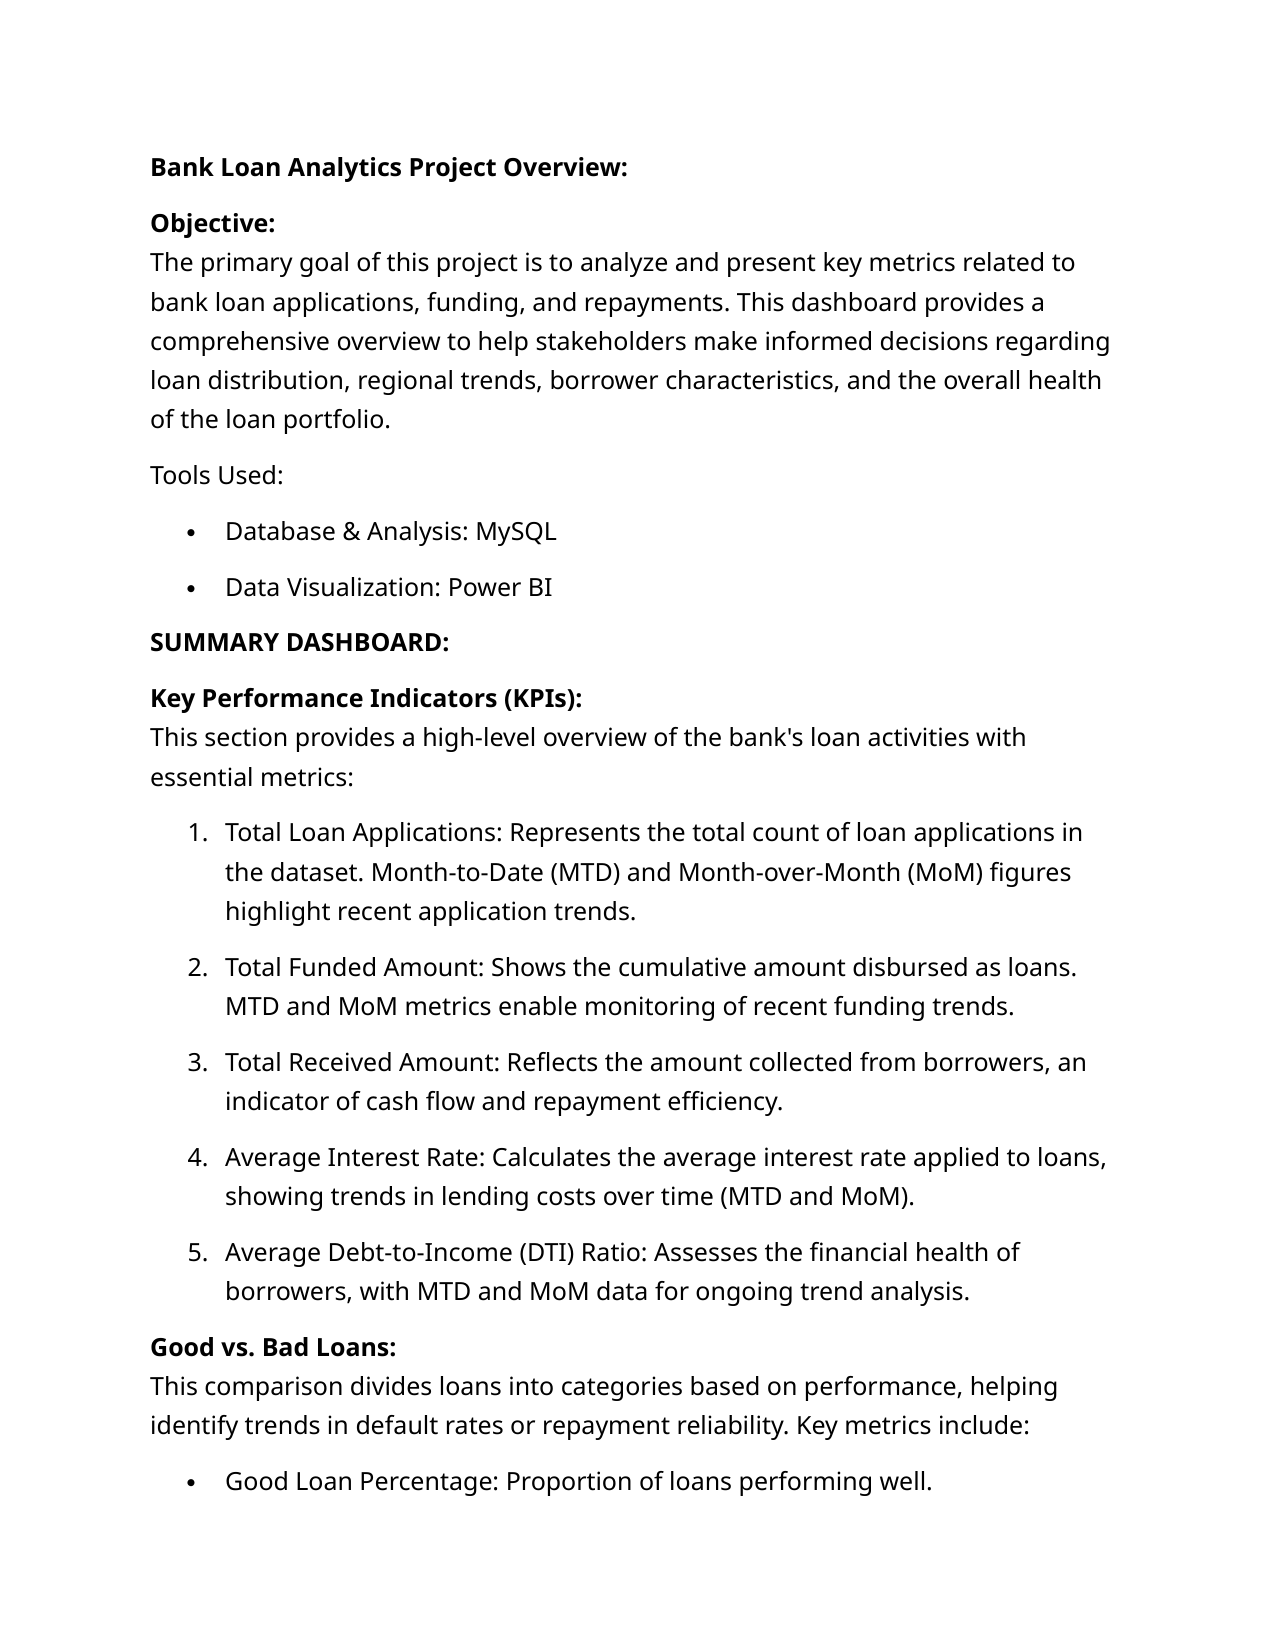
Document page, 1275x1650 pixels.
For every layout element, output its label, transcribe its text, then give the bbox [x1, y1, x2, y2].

list Database & Analysis: MySQL [187, 513, 1125, 547]
text Key Performance Indicators (KPIs): This section provides a high-level overview of the bank's loan activities with essential metrics: [150, 681, 1125, 793]
list Total Received Amount: Reflects the amount collected from borrowers, an indicator of cash flow and repayment efficiency. [187, 1044, 1125, 1117]
list Data Visualization: Power BI [187, 569, 1125, 603]
list Average Debt-to-Income (DTI) Ratio: Assesses the financial health of borrowers, with MTD and MoM data for ongoing trend analysis. [187, 1234, 1125, 1307]
text Bank Loan Analytics Project Overview: [150, 150, 1125, 184]
text SUMMARY DASHBOARD: [150, 625, 1125, 659]
text Good vs. Bad Loans: This comparison divides loans into categories based on performance, helping identify trends in default rates or repayment reliability. Key metrics include: [150, 1329, 1125, 1442]
list Total Funded Amount: Shows the cumulative amount disbursed as loans. MTD and MoM metrics enable monitoring of recent funding trends. [187, 949, 1125, 1022]
list Average Interest Rate: Calculates the average interest rate applied to loans, showing trends in lending costs over time (MTD and MoM). [187, 1139, 1125, 1212]
text Tools Used: [150, 457, 1125, 492]
list Total Loan Applications: Represents the total count of loan applications in the dataset. Month-to-Date (MTD) and Month-over-Month (MoM) figures highlight recent application trends. [187, 815, 1125, 927]
text Objective: The primary goal of this project is to analyze and present key metrics related to bank loan applications, funding, and repayments. This dashboard provides a comprehensive overview to help stakeholders make informed decisions regarding loan distribution, regional trends, borrower characteristics, and the overall health of the loan portfolio. [150, 206, 1125, 436]
list Good Loan Percentage: Proportion of loans performing well. [187, 1463, 1125, 1497]
